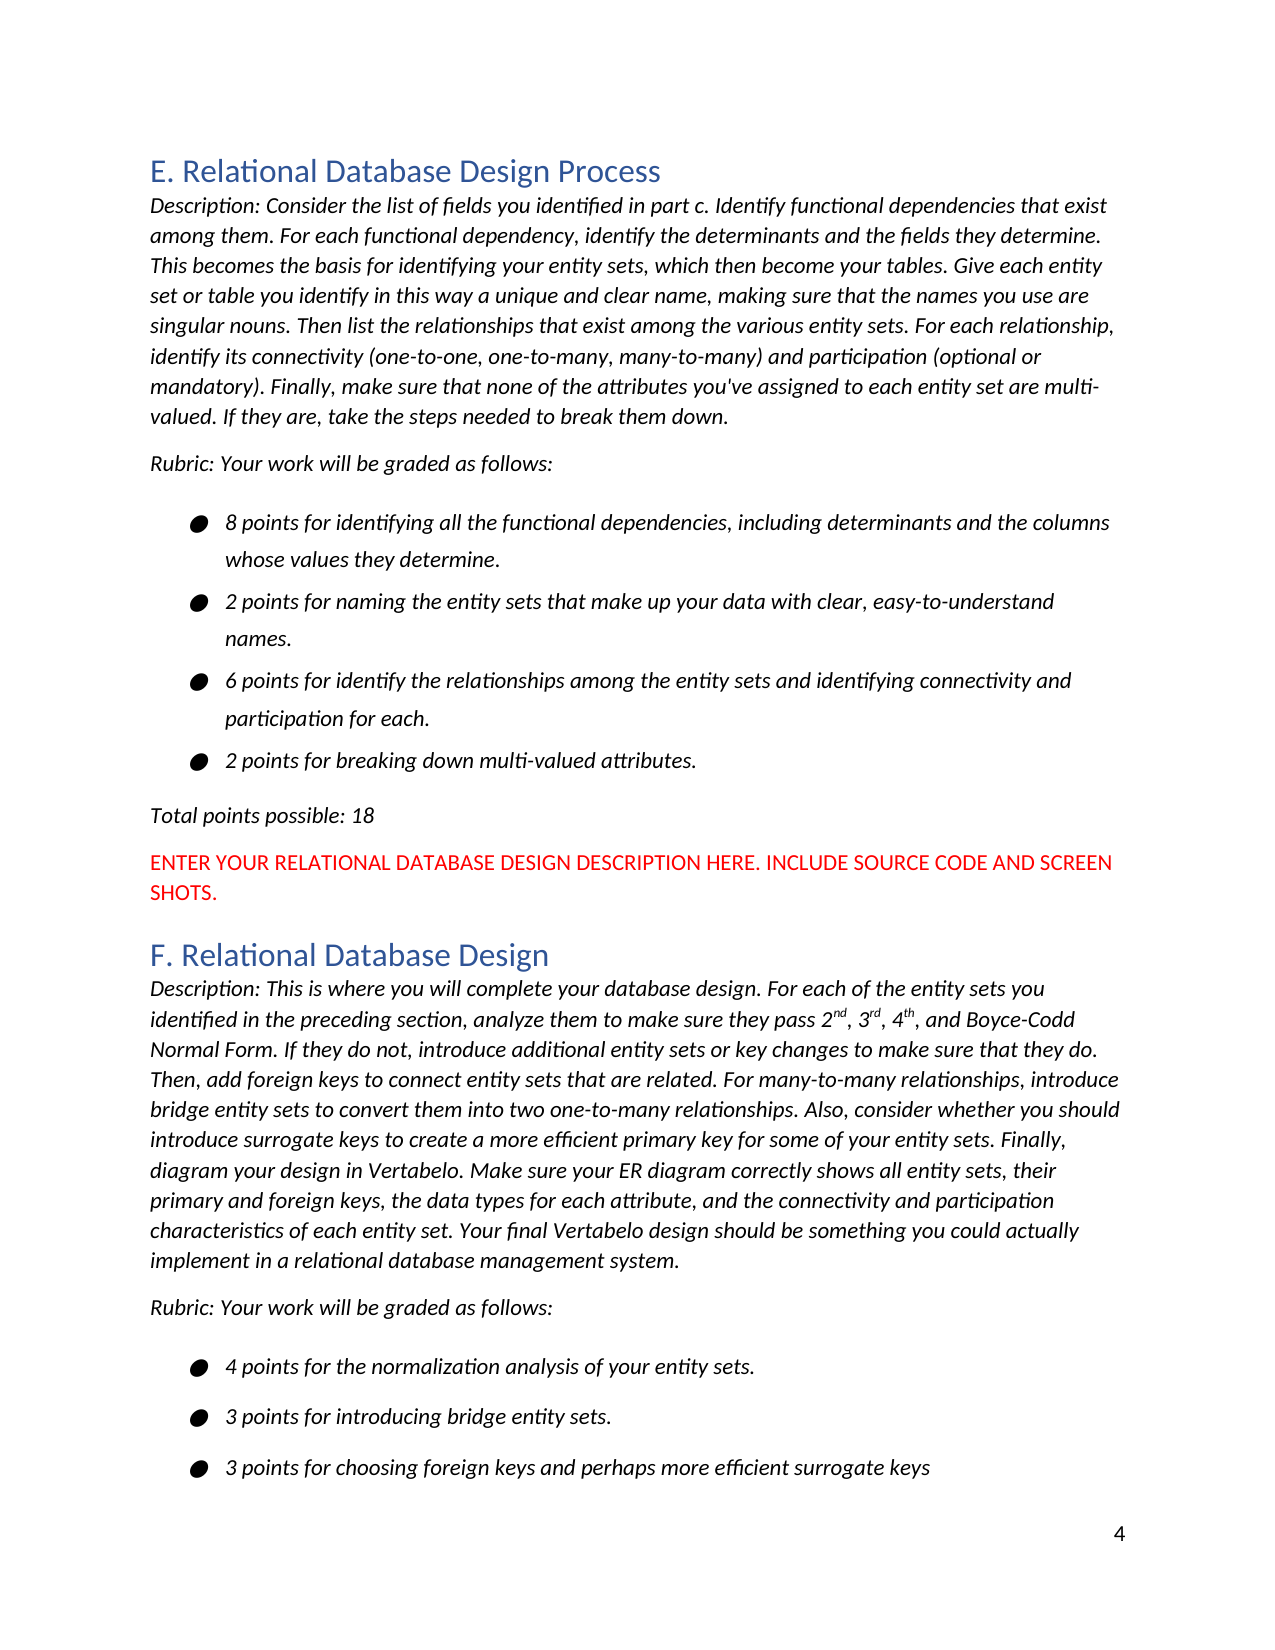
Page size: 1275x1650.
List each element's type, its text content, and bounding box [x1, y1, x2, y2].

text Rubric: Your work will be graded as follows: [150, 449, 1125, 477]
subtitle F. Relational Database Design [150, 934, 1125, 974]
text Description: Consider the list of fields you identified in part c. Identify functional dependencies that exist among them. For each functional dependency, identify the determinants and the fields they determine. This becomes the basis for identifying your entity sets, which then become your tables. Give each entity set or table you identify in this way a unique and clear name, making sure that the names you use are singular nouns. Then list the relationships that exist among the various entity sets. For each relationship, identify its connectivity (one-to-one, one-to-many, many-to-many) and participation (optional or mandatory). Finally, make sure that none of the attributes you've assigned to each entity set are multi-valued. If they are, take the steps needed to break them down. [150, 191, 1125, 430]
text Total points possible: 18 [150, 801, 1125, 829]
list 3 points for introducing bridge entity sets. [187, 1391, 1125, 1438]
text ENTER YOUR RELATIONAL DATABASE DESIGN DESCRIPTION HERE. INCLUDE SOURCE CODE AND SCREEN SHOTS. [150, 848, 1125, 907]
subtitle E. Relational Database Design Process [150, 150, 1125, 191]
list 2 points for breaking down multi-valued attributes. [187, 734, 1125, 781]
list 6 points for identify the relationships among the entity sets and identifying connectivity and participation for each. [187, 655, 1125, 732]
text Rubric: Your work will be graded as follows: [150, 1293, 1125, 1321]
list 2 points for naming the entity sets that make up your data with clear, easy-to-understand names. [187, 575, 1125, 652]
text Description: This is where you will complete your database design. For each of the entity sets you identified in the preceding section, analyze them to make sure they pass 2nd, 3rd, 4th, and Boyce-Codd Normal Form. If they do not, introduce additional entity sets or key changes to make sure that they do. Then, add foreign keys to connect entity sets that are related. For many-to-many relationships, introduce bridge entity sets to convert them into two one-to-many relationships. Also, consider whether you should introduce surrogate keys to create a more efficient primary key for some of your entity sets. Finally, diagram your design in Vertabelo. Make sure your ER diagram correctly shows all entity sets, their primary and foreign keys, the data types for each attribute, and the connectivity and participation characteristics of each entity set. Your final Vertabelo design should be something you could actually implement in a relational database management system. [150, 974, 1125, 1274]
list 3 points for choosing foreign keys and perhaps more efficient surrogate keys [187, 1442, 1125, 1488]
list 8 points for identifying all the functional dependencies, including determinants and the columns whose values they determine. [187, 496, 1125, 573]
list 4 points for the normalization analysis of your entity sets. [187, 1340, 1125, 1387]
